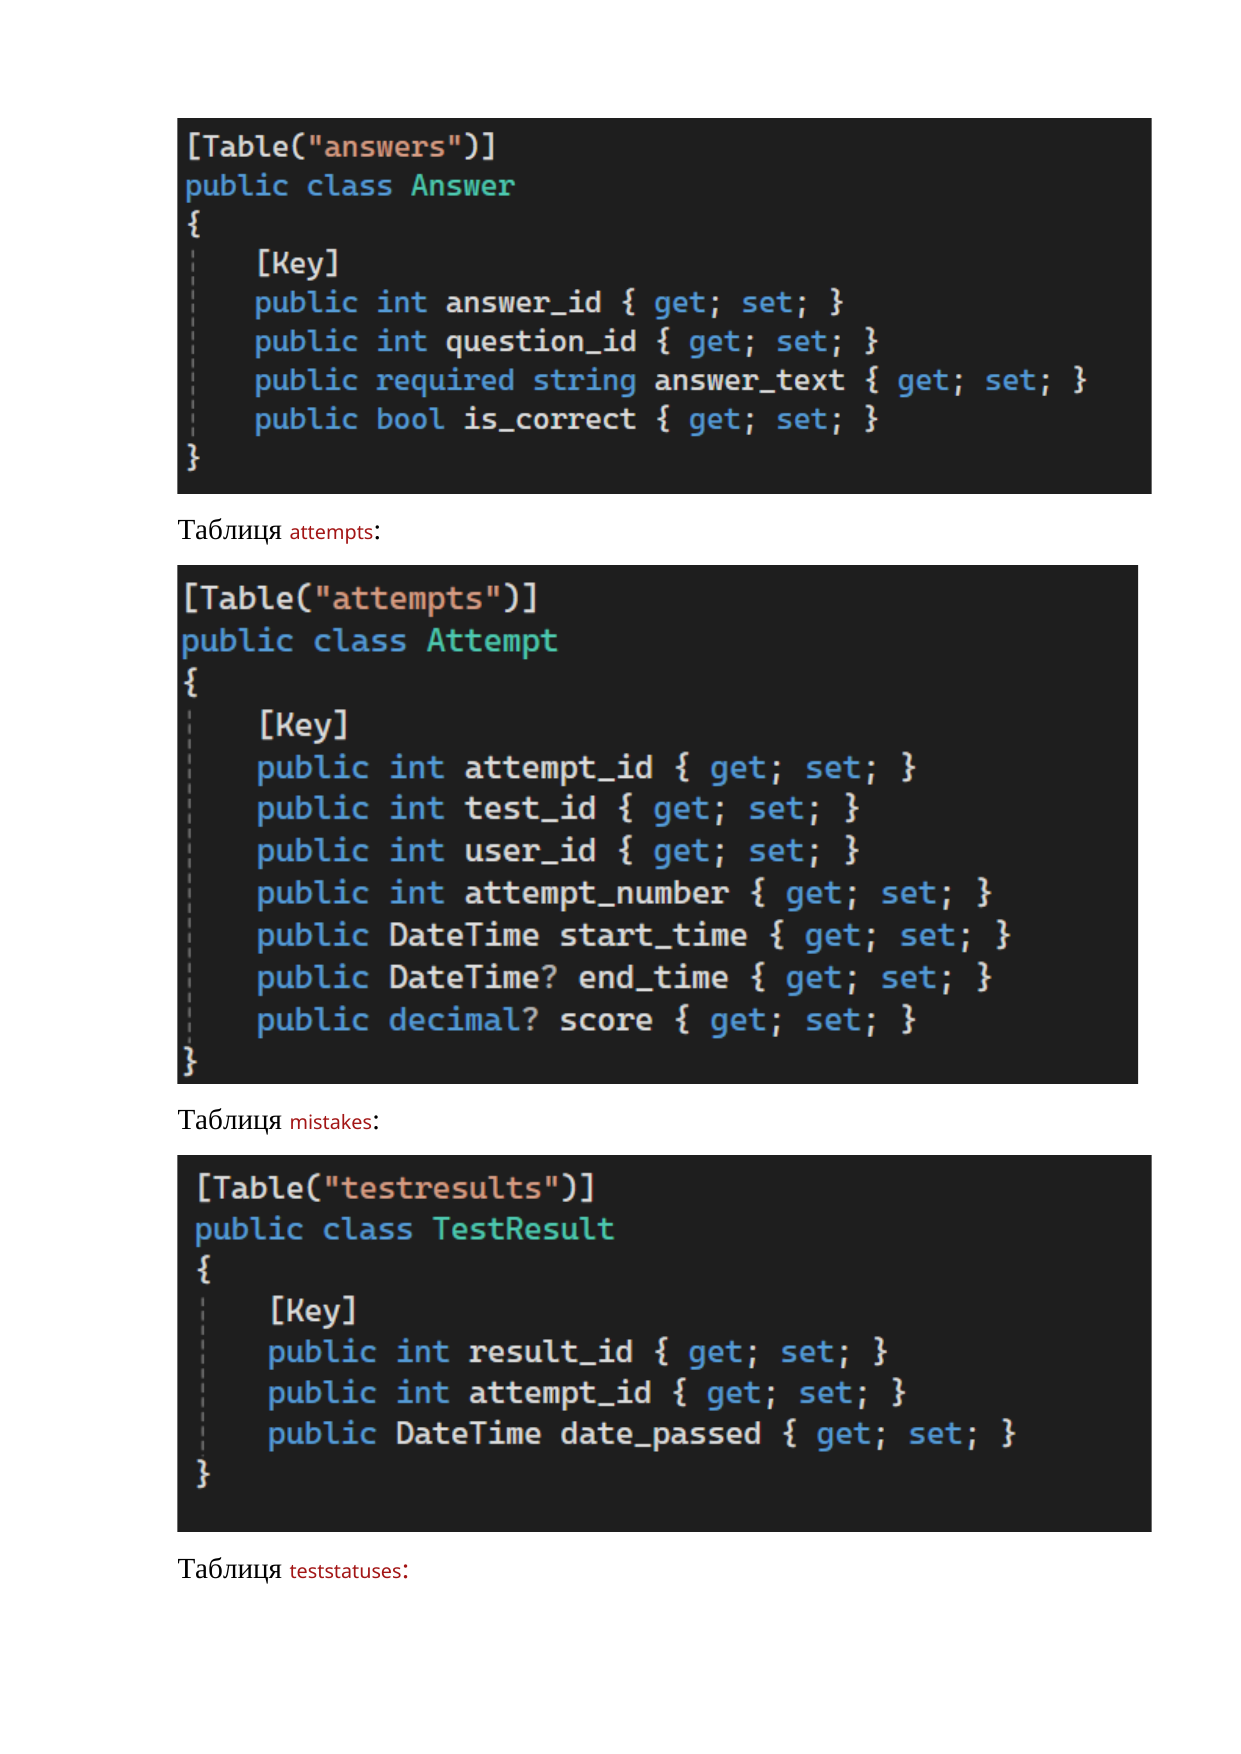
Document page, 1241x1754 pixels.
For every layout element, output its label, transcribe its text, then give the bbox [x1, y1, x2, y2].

text Таблиця mistakes: [177, 1102, 1152, 1136]
text Таблиця attempts: [177, 512, 1152, 546]
text Таблиця teststatuses: [177, 1551, 1152, 1584]
picture [177, 565, 1139, 1084]
picture [177, 118, 1152, 494]
picture [177, 1155, 1152, 1532]
